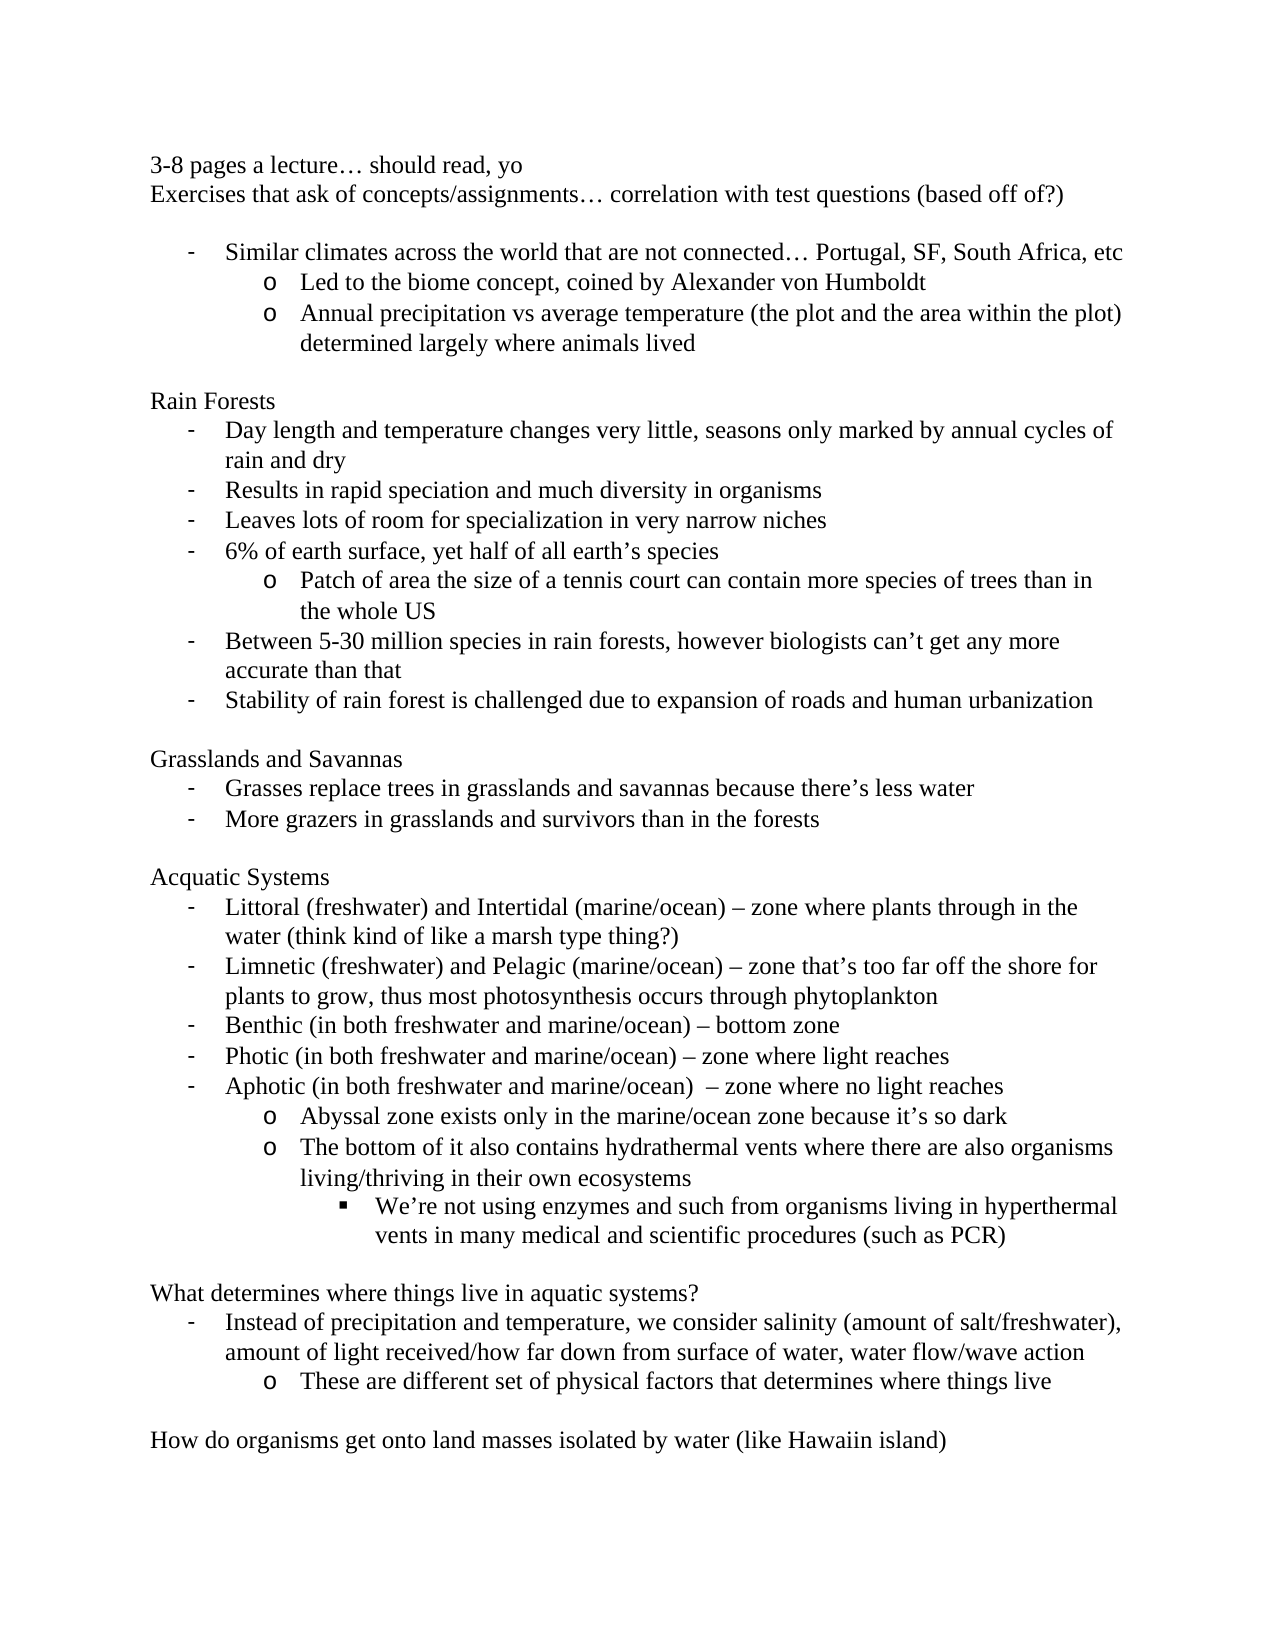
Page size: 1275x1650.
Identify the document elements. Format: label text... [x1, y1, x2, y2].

list Annual precipitation vs average temperature (the plot and the area within the plot) determined largely where animals lived [262, 298, 1125, 357]
list Led to the biome concept, coined by Alexander von Humboldt [262, 267, 1125, 298]
list Patch of area the size of a tennis court can contain more species of trees than in the whole US [262, 566, 1125, 625]
text How do organisms get onto land masses isolated by water (like Hawaiin island) [150, 1425, 1125, 1454]
list Grasses replace trees in grasslands and savannas because there’s less water [187, 772, 1125, 803]
list Limnetic (freshwater) and Pelagic (marine/ocean) – zone that’s too far off the shore for plants to grow, thus most photosynthesis occurs through phytoplankton [187, 950, 1125, 1009]
text What determines where things live in aquatic systems? [150, 1278, 1125, 1306]
list Benthic (in both freshwater and marine/ocean) – bottom zone [187, 1009, 1125, 1040]
list The bottom of it also contains hydrathermal vents where there are also organisms living/thriving in their own ecosystems [262, 1132, 1125, 1191]
list These are different set of physical factors that determines where things live [262, 1366, 1125, 1397]
list Between 5-30 million species in rain forests, however biologists can’t get any more accurate than that [187, 625, 1125, 684]
list Littoral (freshwater) and Intertidal (marine/ocean) – zone where plants through in the water (think kind of like a marsh type thing?) [187, 891, 1125, 950]
list Similar climates across the world that are not connected… Portugal, SF, South Africa, etc [187, 236, 1125, 267]
list We’re not using enzymes and such from organisms living in hyperthermal vents in many medical and scientific procedures (such as PCR) [337, 1191, 1125, 1249]
list More grazers in grasslands and survivors than in the forests [187, 803, 1125, 833]
list Abyssal zone exists only in the marine/ocean zone because it’s so dark [262, 1101, 1125, 1132]
list 6% of earth surface, yet half of all earth’s species [187, 535, 1125, 566]
list Leaves lots of room for specialization in very narrow niches [187, 504, 1125, 535]
text Acquatic Systems [150, 862, 1125, 891]
text Rain Forests [150, 386, 1125, 415]
list Aphotic (in both freshwater and marine/ocean) – zone where no light reaches [187, 1071, 1125, 1101]
list Photic (in both freshwater and marine/ocean) – zone where light reaches [187, 1040, 1125, 1071]
list Results in rapid speciation and much diversity in organisms [187, 474, 1125, 504]
text 3-8 pages a lecture… should read, yo [150, 150, 1125, 179]
list Instead of precipitation and temperature, we consider salinity (amount of salt/freshwater), amount of light received/how far down from surface of water, water flow/wave action [187, 1306, 1125, 1366]
list Day length and temperature changes very little, seasons only marked by annual cycles of rain and dry [187, 415, 1125, 474]
text Grasslands and Savannas [150, 744, 1125, 772]
text Exercises that ask of concepts/assignments… correlation with test questions (based off of?) [150, 179, 1125, 207]
list Stability of rain forest is challenged due to expansion of roads and human urbanization [187, 684, 1125, 715]
